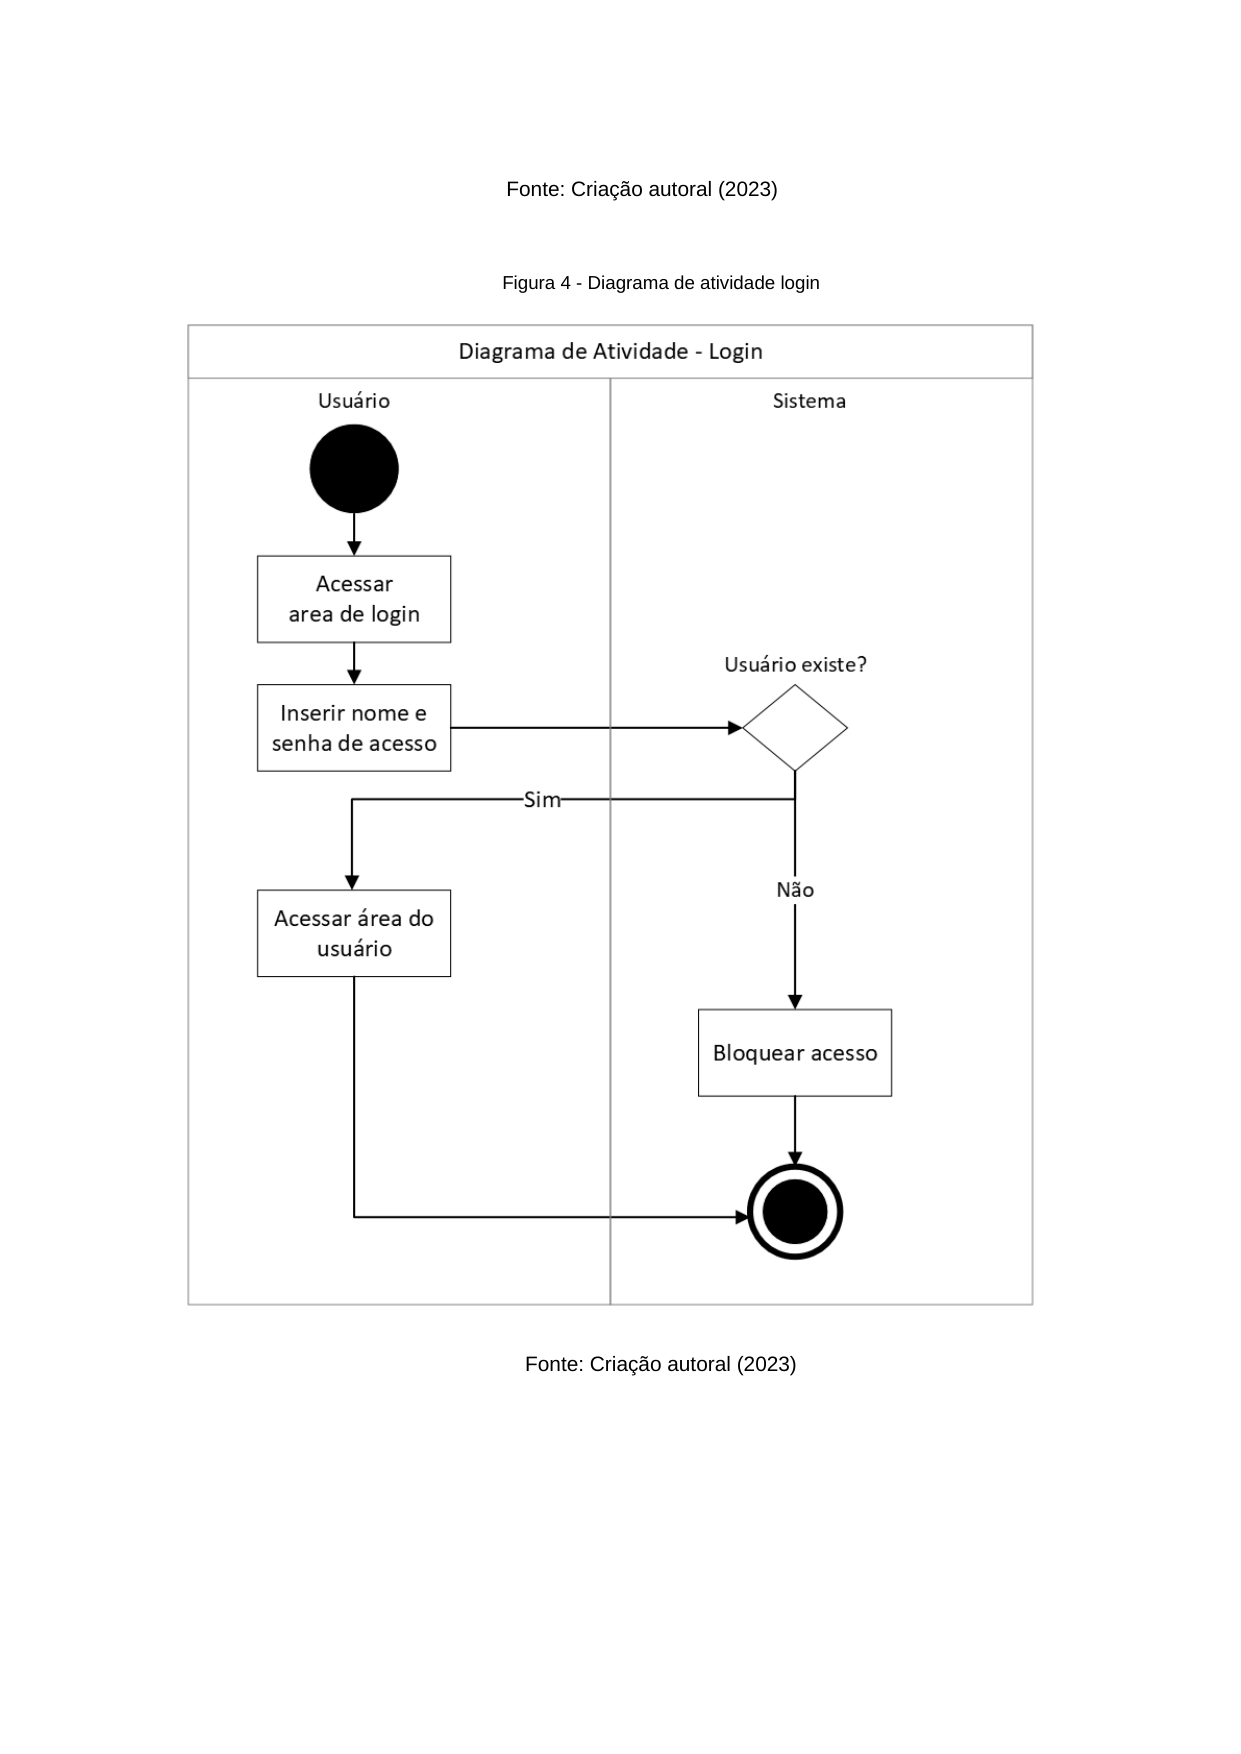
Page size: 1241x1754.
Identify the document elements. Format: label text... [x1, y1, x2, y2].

text Figura 4 - Diagrama de atividade login [177, 272, 1107, 294]
picture [177, 314, 1043, 1316]
text Fonte: Criação autoral (2023) [177, 177, 1107, 201]
text Fonte: Criação autoral (2023) [177, 1352, 1107, 1376]
